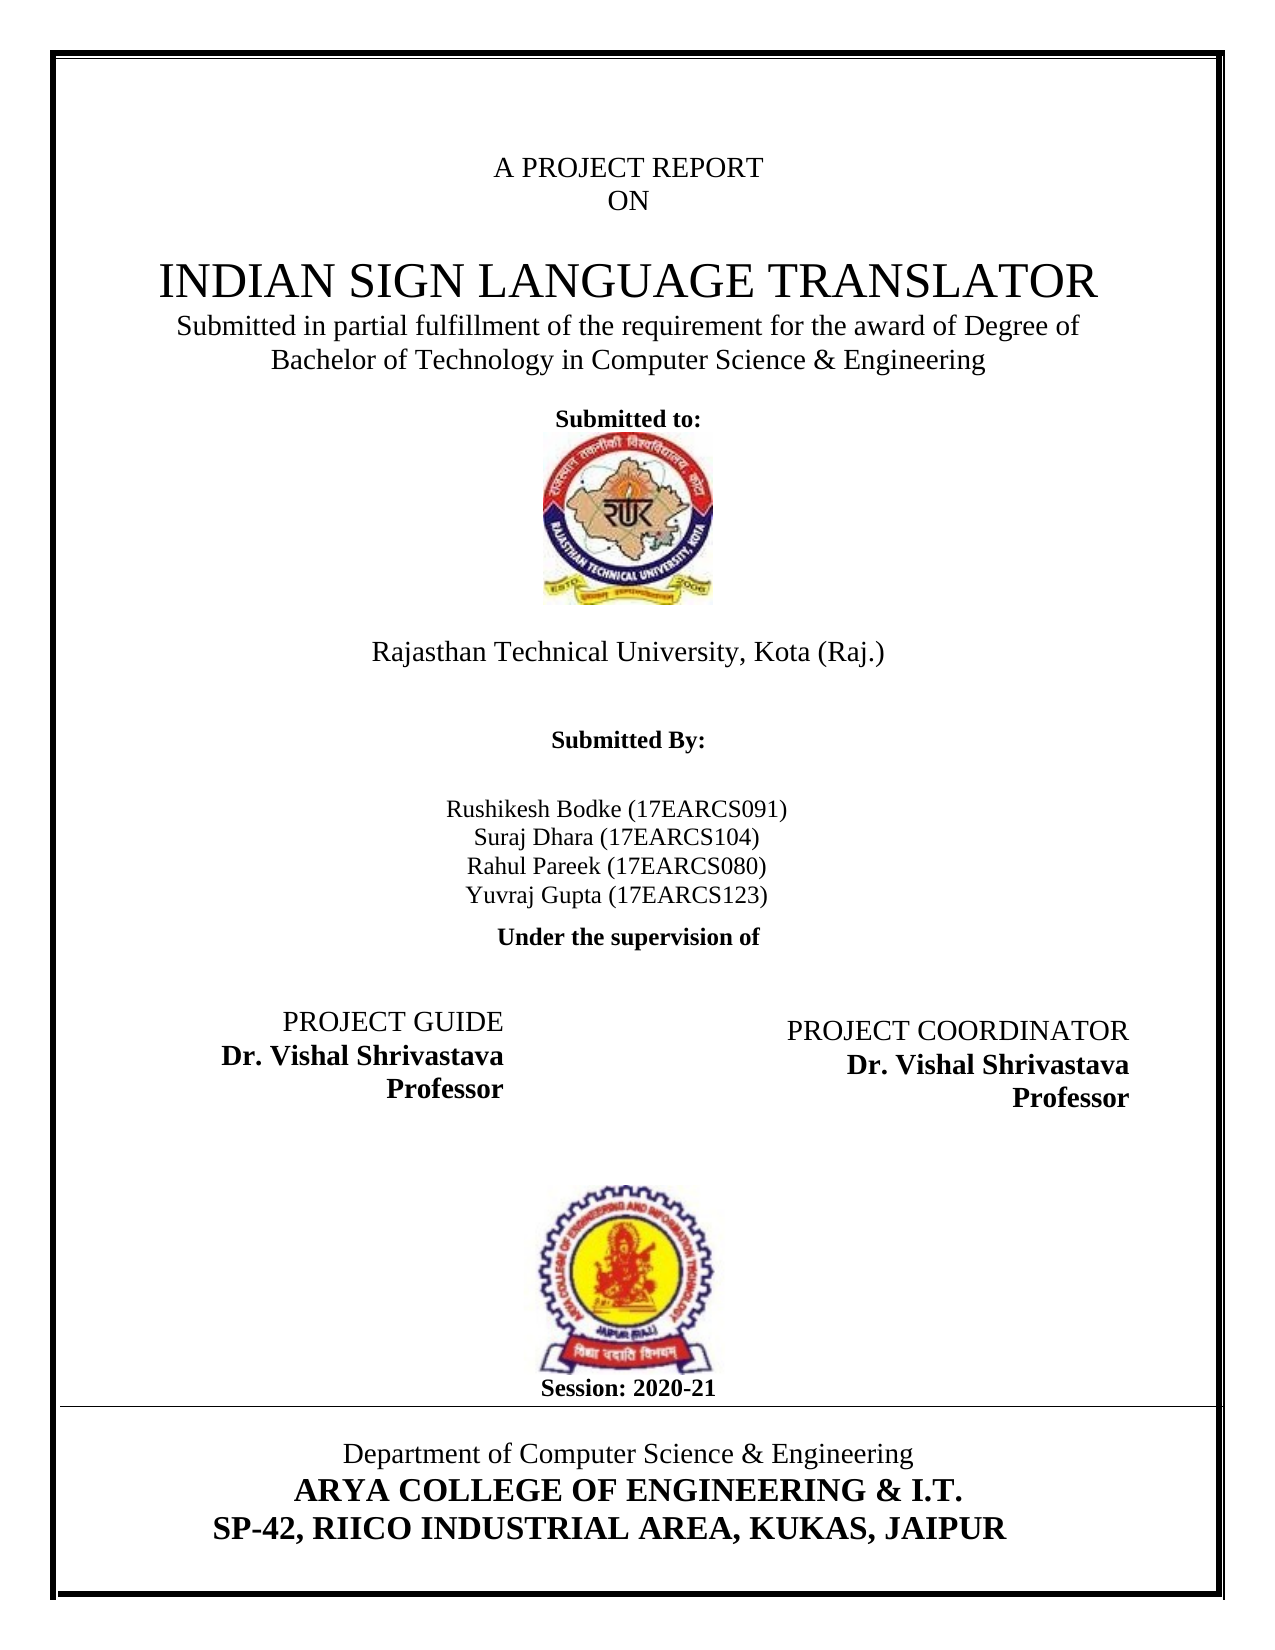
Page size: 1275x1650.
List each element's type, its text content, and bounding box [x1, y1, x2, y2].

text PROJECT COORDINATOR [787, 1013, 1252, 1047]
text Session: 2020-21 [482, 1374, 774, 1403]
text A PROJECT REPORT ON [482, 150, 774, 217]
text Dr. Vishal Shrivastava [0, 1038, 504, 1071]
text Submitted in partial fulfillment of the requirement for the award of Degree of Bachelor of Technology in Computer Science & Engineering [156, 308, 1100, 375]
text Professor [566, 1080, 1129, 1114]
text Rushikesh Bodke (17EARCS091) Suraj Dhara (17EARCS104) Rahul Pareek (17EARCS080) Yuvraj Gupta (17EARCS123) [446, 794, 787, 909]
text PROJECT GUIDE [282, 1004, 508, 1038]
text ARYA COLLEGE OF ENGINEERING & I.T. SP-42, RIICO INDUSTRIAL AREA, KUKAS, JAIPUR [212, 1470, 1011, 1546]
picture [543, 433, 713, 605]
text Submitted By: [482, 725, 774, 754]
text Rajasthan Technical University, Kota (Raj.) [156, 634, 1101, 668]
picture [523, 1185, 726, 1375]
text Department of Computer Science & Engineering [156, 1436, 1101, 1470]
title INDIAN SIGN LANGUAGE TRANSLATOR [156, 251, 1100, 308]
text Professor [0, 1071, 504, 1105]
subtitle Under the supervision of [482, 922, 774, 950]
text Dr. Vishal Shrivastava [566, 1047, 1129, 1080]
subtitle Submitted to: [482, 404, 774, 433]
